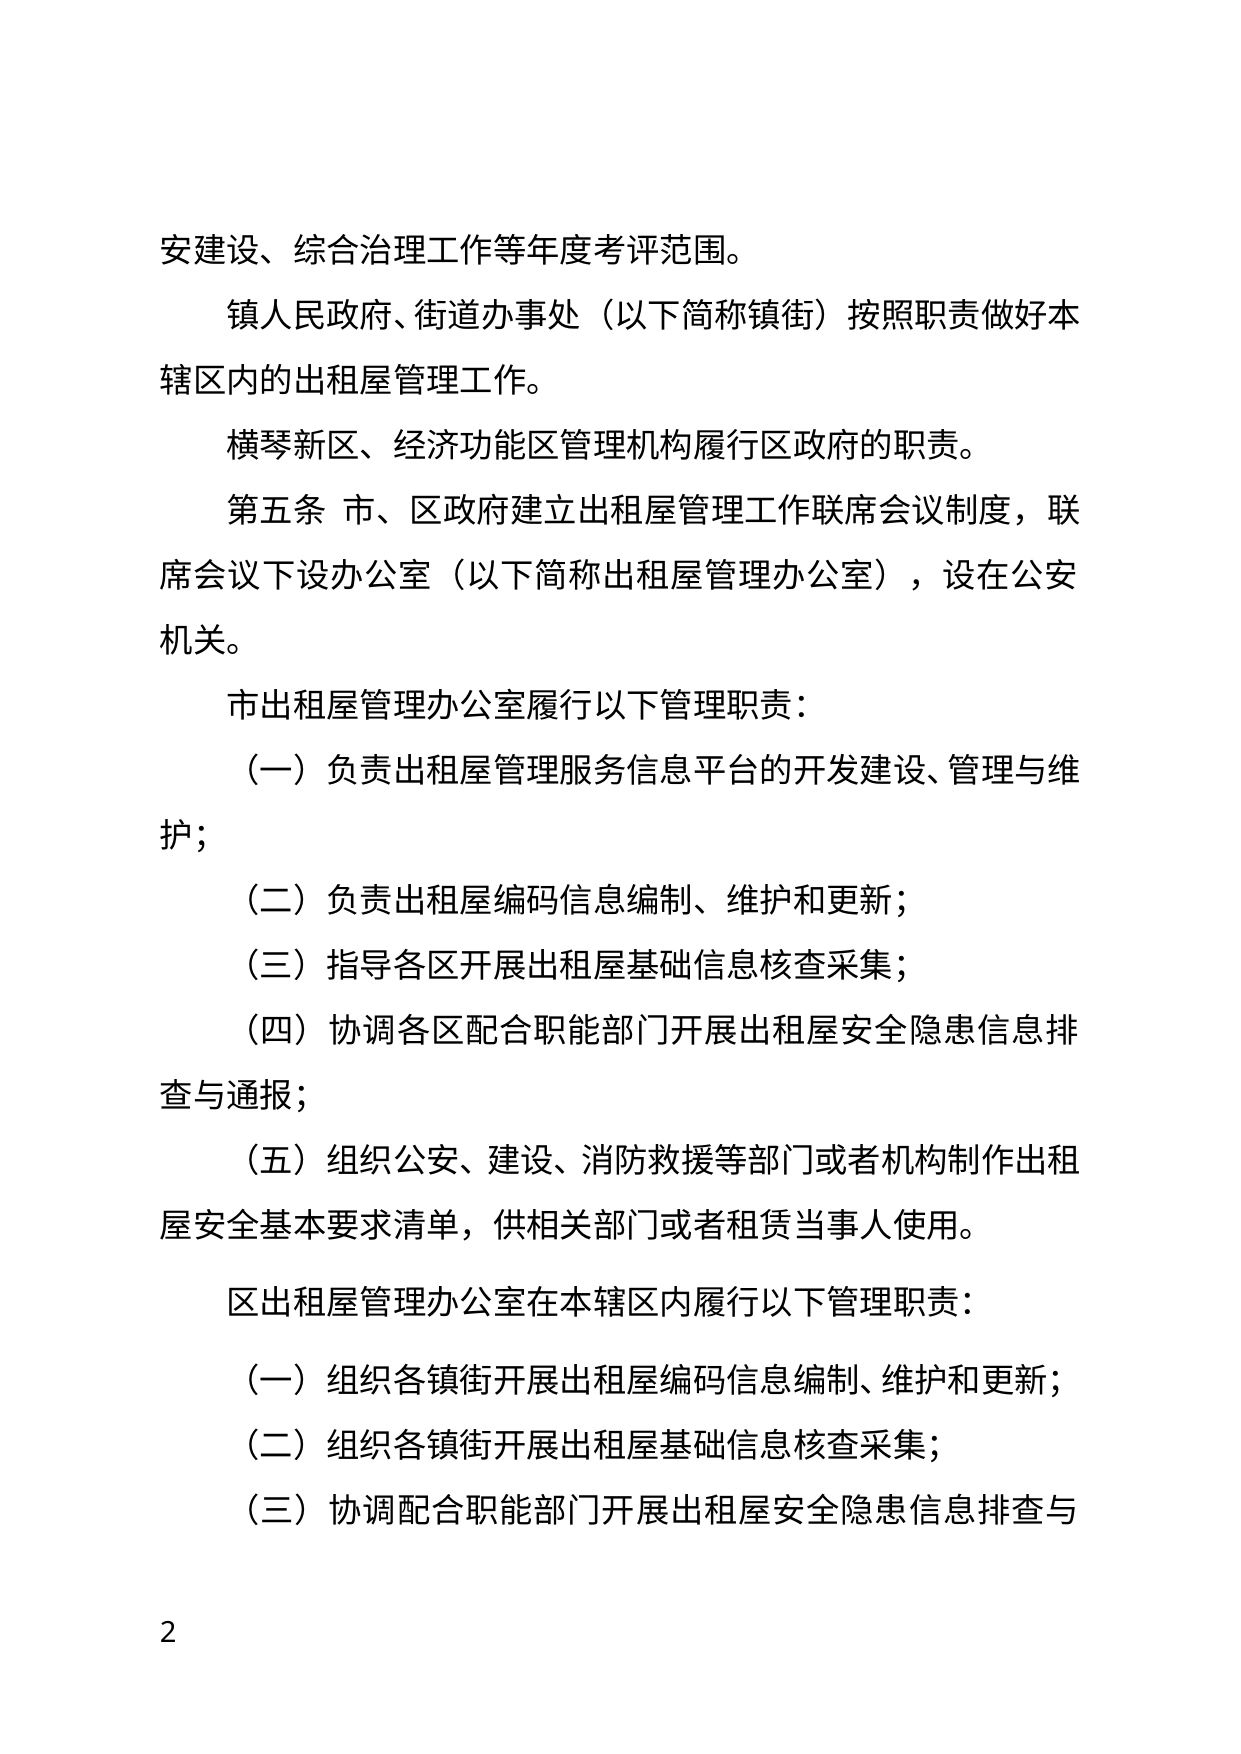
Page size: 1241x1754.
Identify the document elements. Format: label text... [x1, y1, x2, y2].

text 区出租屋管理办公室在本辖区内履行以下管理职责： [159, 1268, 1081, 1333]
text 横琴新区、经济功能区管理机构履行区政府的职责。 [159, 410, 1081, 475]
text 市出租屋管理办公室履行以下管理职责： [159, 670, 1081, 735]
text 第五条 市、区政府建立出租屋管理工作联席会议制度，联席会议下设办公室（以下简称出租屋管理办公室），设在公安机关。 [159, 475, 1081, 670]
text （一）负责出租屋管理服务信息平台的开发建设、管理与维护； [159, 735, 1081, 865]
text （三）指导各区开展出租屋基础信息核查采集； [159, 930, 1081, 995]
text （四）协调各区配合职能部门开展出租屋安全隐患信息排查与通报； [159, 995, 1081, 1125]
text （一）组织各镇街开展出租屋编码信息编制、维护和更新； [159, 1345, 1081, 1410]
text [159, 215, 1081, 280]
text （二）负责出租屋编码信息编制、维护和更新； [159, 865, 1081, 930]
text （五）组织公安、建设、消防救援等部门或者机构制作出租屋安全基本要求清单，供相关部门或者租赁当事人使用。 [159, 1125, 1081, 1255]
text 镇人民政府、街道办事处（以下简称镇街）按照职责做好本辖区内的出租屋管理工作。 [159, 280, 1081, 410]
text （二）组织各镇街开展出租屋基础信息核查采集； [159, 1410, 1081, 1475]
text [159, 1475, 1081, 1540]
